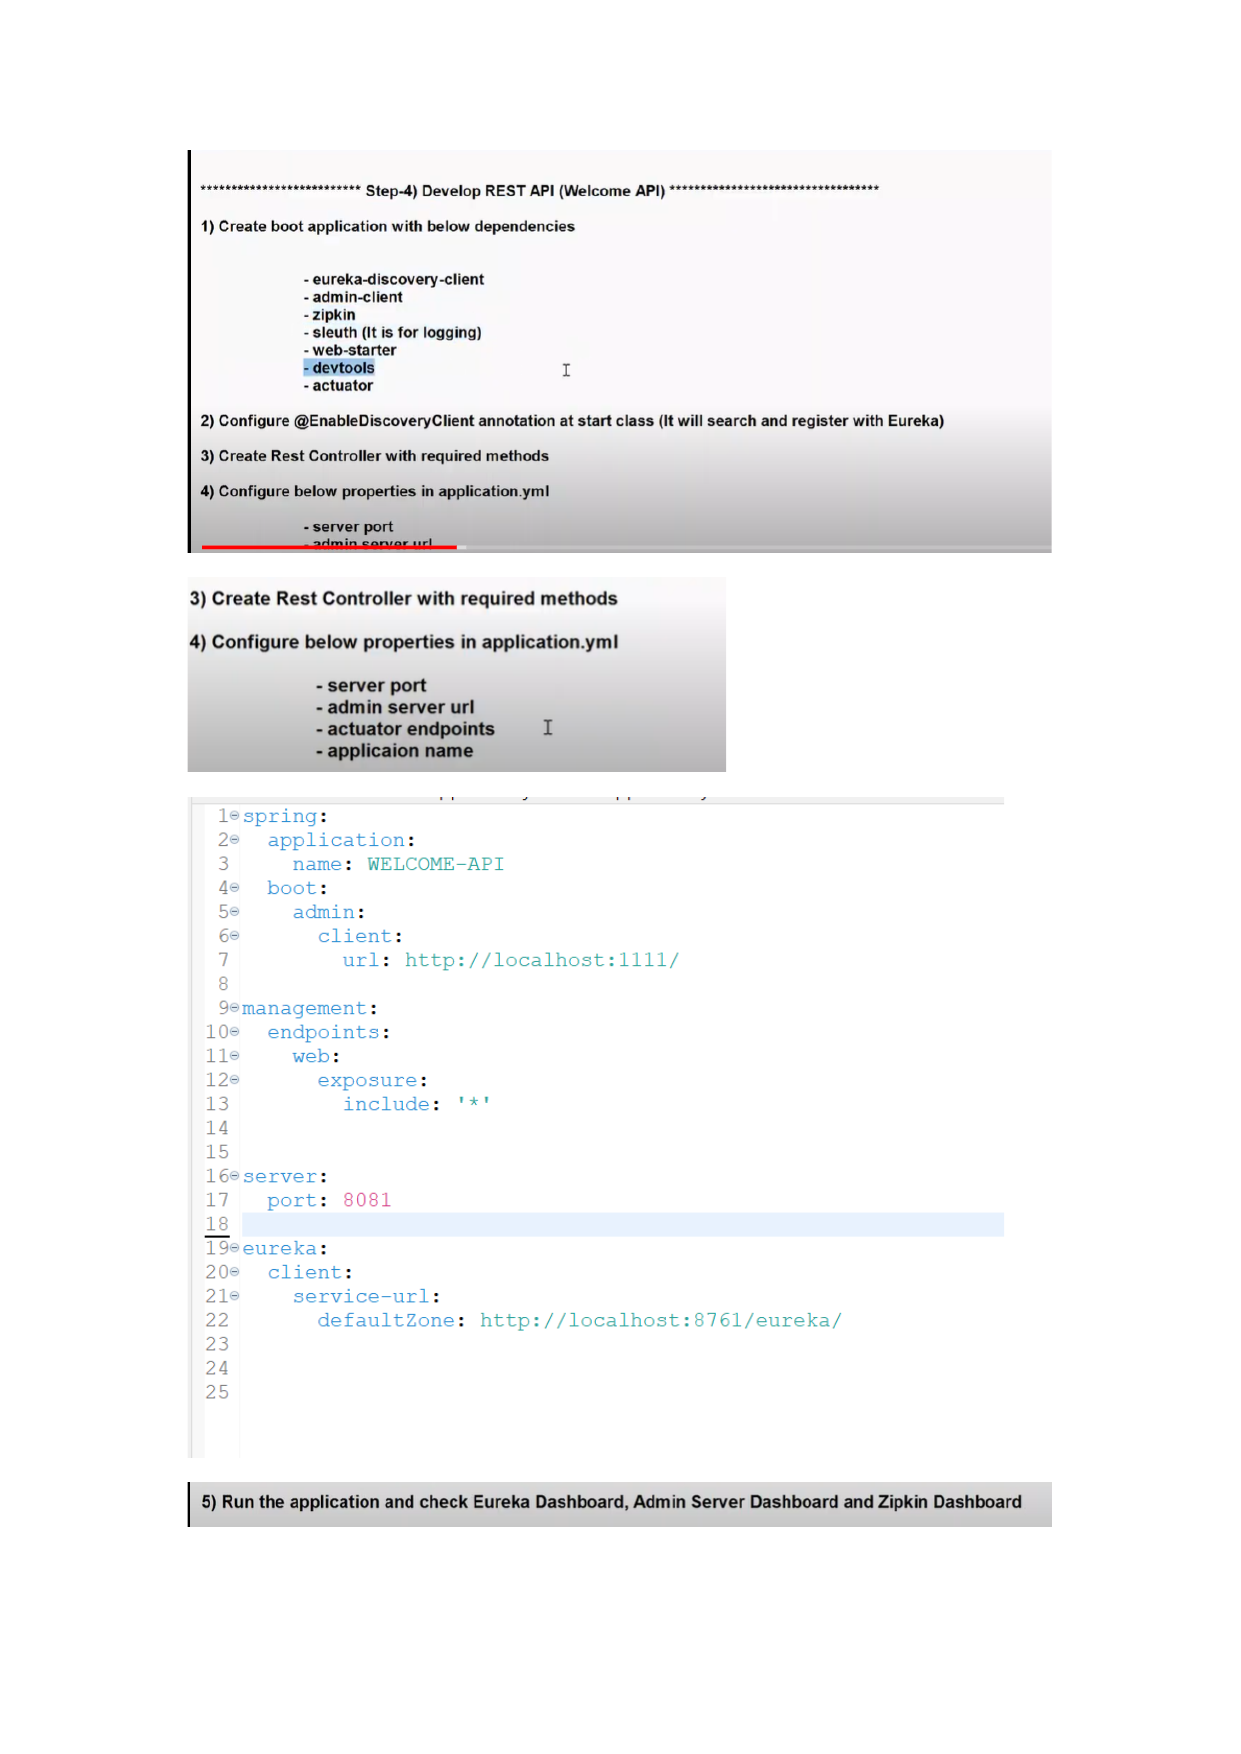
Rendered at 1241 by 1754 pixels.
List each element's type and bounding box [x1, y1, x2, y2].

picture [187, 150, 1052, 553]
picture [187, 797, 1005, 1458]
picture [187, 1482, 1052, 1527]
picture [187, 577, 727, 772]
